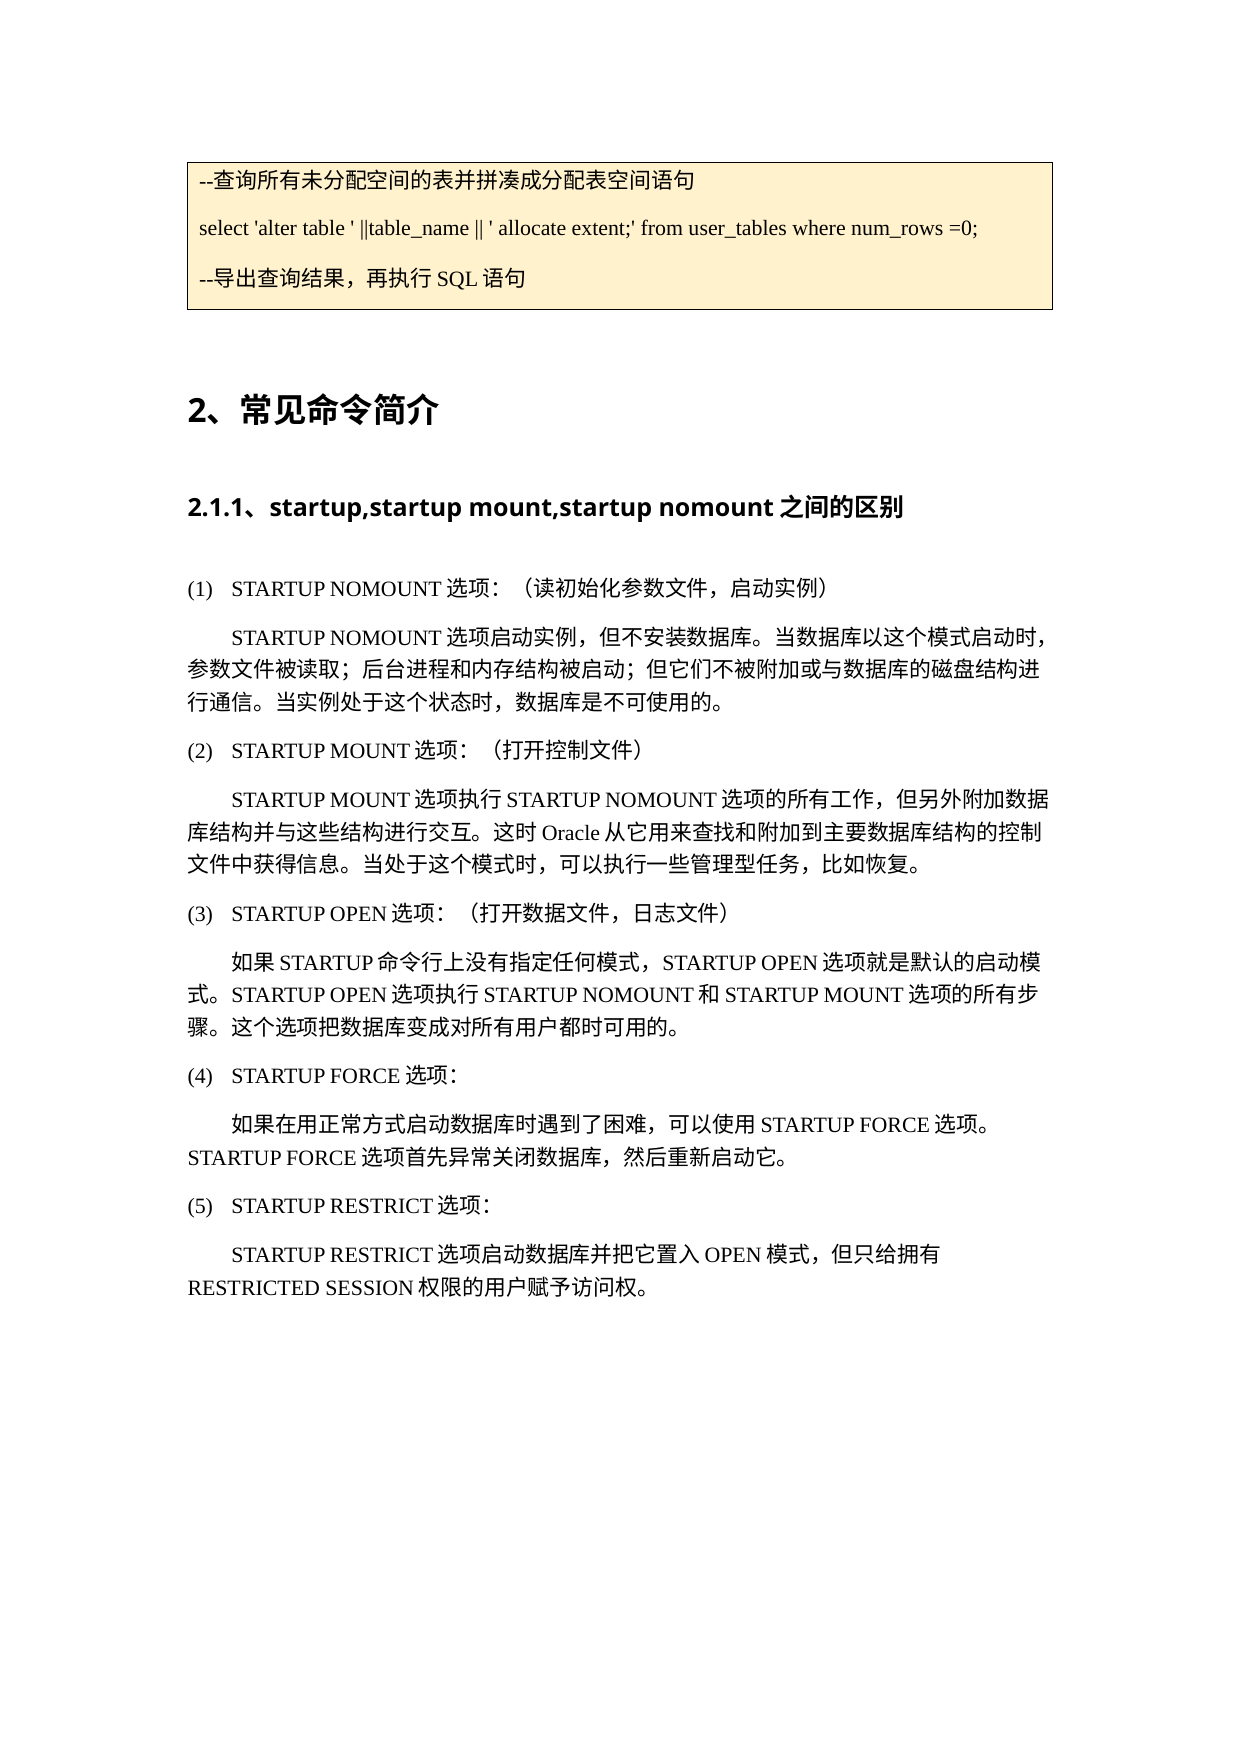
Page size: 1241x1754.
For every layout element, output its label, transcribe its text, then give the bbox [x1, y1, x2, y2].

list STARTUP FORCE选项： [187, 1058, 1053, 1090]
subtitle startup,startup mount,startup nomount之间的区别 [187, 473, 1053, 538]
text STARTUP MOUNT选项执行STARTUP NOMOUNT选项的所有工作，但另外附加数据库结构并与这些结构进行交互。这时Oracle从它用来查找和附加到主要数据库结构的控制文件中获得信息。当处于这个模式时，可以执行一些管理型任务，比如恢复。 [187, 782, 1053, 879]
text 如果在用正常方式启动数据库时遇到了困难，可以使用STARTUP FORCE选项。STARTUP FORCE选项首先异常关闭数据库，然后重新启动它。 [187, 1107, 1053, 1172]
list STARTUP OPEN选项：（打开数据文件，日志文件） [187, 895, 1053, 928]
subtitle 常见命令简介 [187, 375, 1053, 440]
list STARTUP MOUNT选项：（打开控制文件） [187, 733, 1053, 765]
list STARTUP NOMOUNT选项：（读初始化参数文件，启动实例） [187, 570, 1053, 603]
table_header --查询所有未分配空间的表并拼凑成分配表空间语句 select 'alter table ' ||table_name || ' allocate extent;' from user_tables where num_rows =0; --导出查询结果，再执行SQL语句 [188, 163, 1052, 309]
list STARTUP RESTRICT选项： [187, 1188, 1053, 1220]
text STARTUP NOMOUNT选项启动实例，但不安装数据库。当数据库以这个模式启动时，参数文件被读取；后台进程和内存结构被启动；但它们不被附加或与数据库的磁盘结构进行通信。当实例处于这个状态时，数据库是不可使用的。 [187, 619, 1053, 717]
text STARTUP RESTRICT选项启动数据库并把它置入OPEN模式，但只给拥有RESTRICTED SESSION权限的用户赋予访问权。 [187, 1237, 1053, 1302]
text 如果STARTUP命令行上没有指定任何模式，STARTUP OPEN选项就是默认的启动模式。STARTUP OPEN选项执行STARTUP NOMOUNT和STARTUP MOUNT选项的所有步骤。这个选项把数据库变成对所有用户都时可用的。 [187, 944, 1053, 1042]
